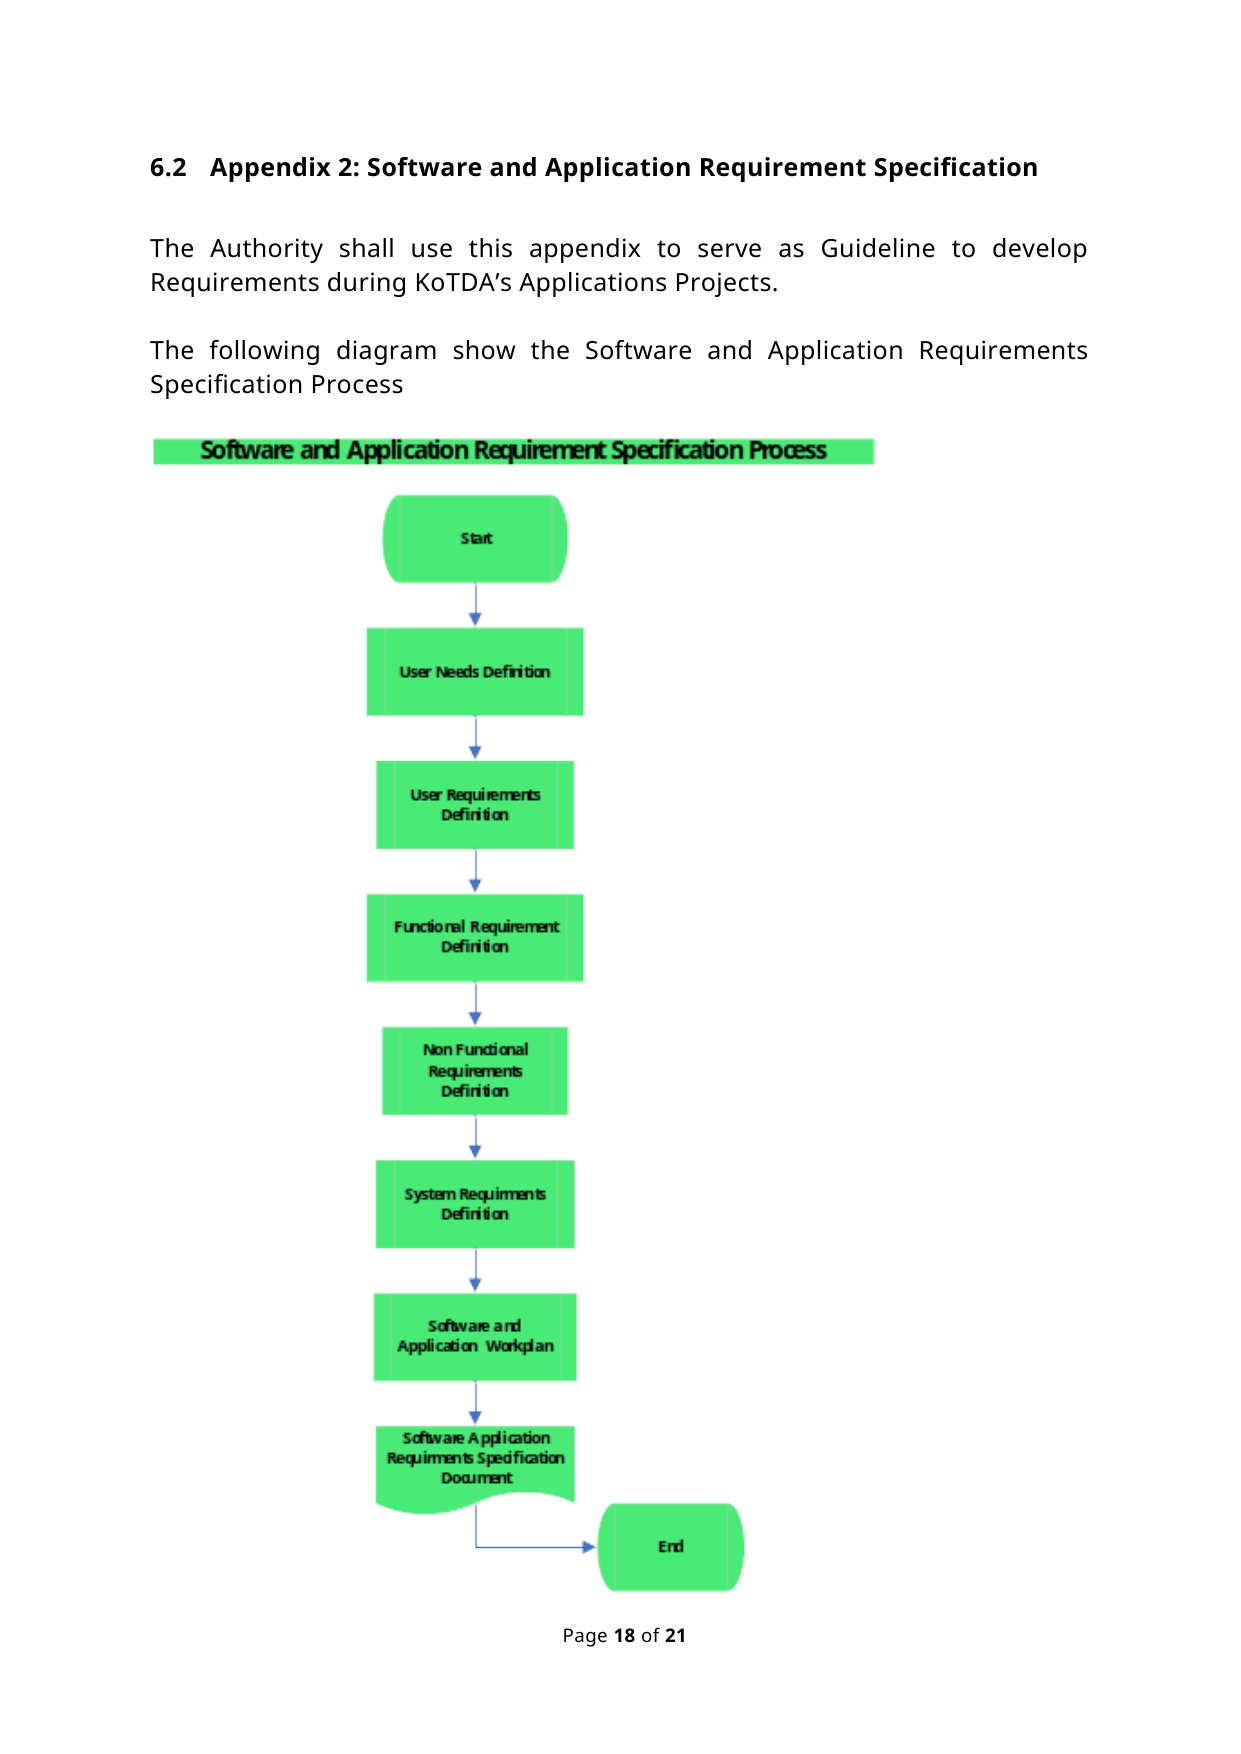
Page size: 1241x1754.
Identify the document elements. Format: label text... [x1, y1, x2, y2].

subtitle Appendix 2: Software and Application Requirement Specification [150, 150, 1090, 184]
text The Authority shall use this appendix to serve as Guideline to develop Requirements during KoTDA’s Applications Projects. [150, 231, 1090, 299]
text The following diagram show the Software and Application Requirements Specification Process [150, 333, 1090, 401]
